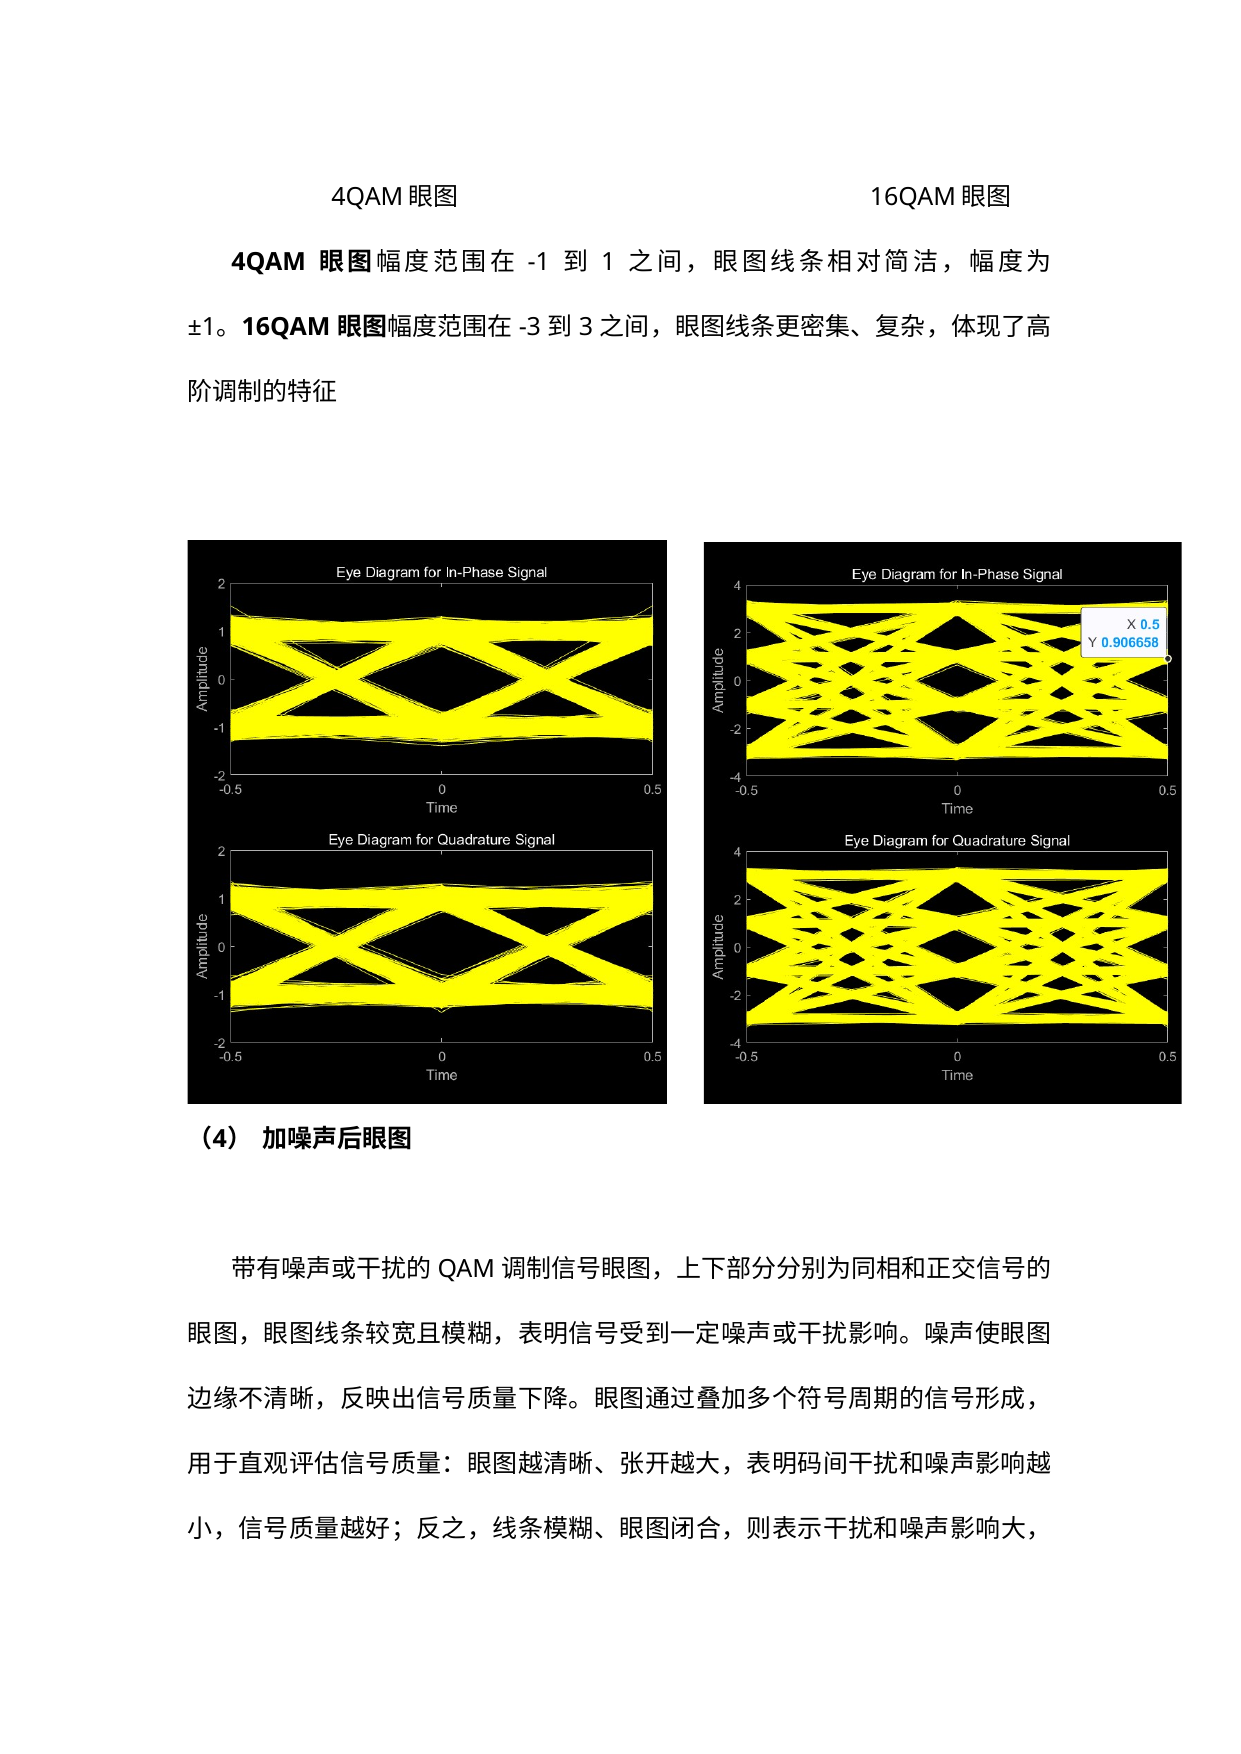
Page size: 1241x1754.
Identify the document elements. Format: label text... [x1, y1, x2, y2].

text 4QAM 眼图幅度范围在 -1 到 1 之间，眼图线条相对简洁，幅度为 ±1。16QAM 眼图幅度范围在 -3 到 3 之间，眼图线条更密集、复杂，体现了高阶调制的特征 [187, 227, 1053, 422]
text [187, 1234, 1053, 1559]
picture [187, 540, 667, 1104]
picture [703, 542, 1182, 1104]
text 4QAM眼图 16QAM眼图 [231, 162, 1053, 227]
